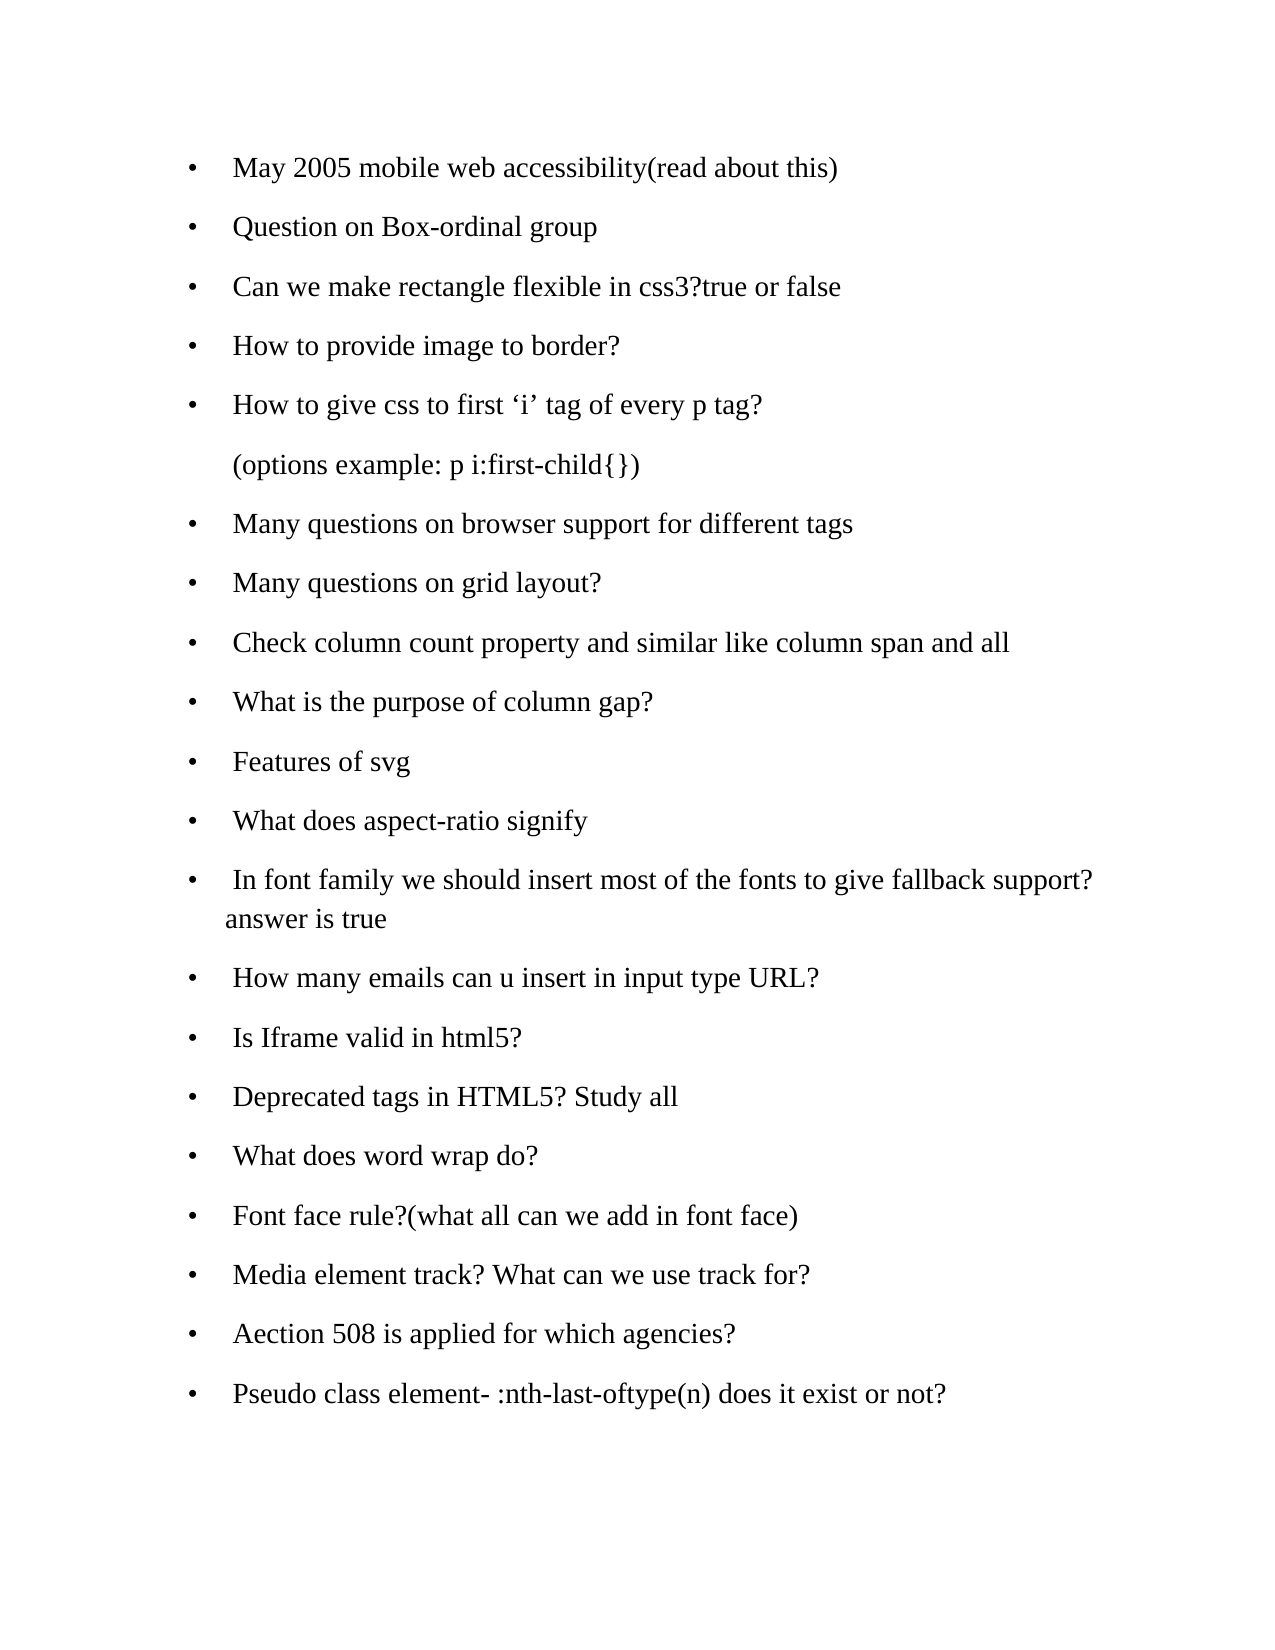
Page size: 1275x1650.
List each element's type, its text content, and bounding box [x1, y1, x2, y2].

list Many questions on grid layout? [187, 566, 1125, 599]
list How many emails can u insert in input type URL? [187, 960, 1125, 994]
list What does aspect-ratio signify [187, 803, 1125, 837]
list Question on Box-ordinal group [187, 209, 1125, 243]
list Can we make rectangle flexible in css3?true or false [187, 269, 1125, 302]
list May 2005 mobile web accessibility(read about this) [187, 150, 1125, 183]
list Aection 508 is applied for which agencies? [187, 1317, 1125, 1350]
list Pseudo class element- :nth-last-oftype(n) does it exist or not? [187, 1376, 1125, 1409]
list What is the purpose of column gap? [187, 684, 1125, 718]
list Is Iframe valid in html5? [187, 1020, 1125, 1053]
list Media element track? What can we use track for? [187, 1257, 1125, 1291]
list Features of svg [187, 744, 1125, 777]
list How to provide image to border? [187, 328, 1125, 362]
text (options example: p i:first-child{}) [225, 447, 1125, 480]
list How to give css to first ‘i’ tag of every p tag? [187, 387, 1125, 421]
list Deprecated tags in HTML5? Study all [187, 1079, 1125, 1113]
list Font face rule?(what all can we add in font face) [187, 1198, 1125, 1231]
list What does word wrap do? [187, 1138, 1125, 1172]
list Check column count property and similar like column span and all [187, 625, 1125, 658]
list In font family we should insert most of the fonts to give fallback support?answer is true [187, 862, 1125, 934]
list Many questions on browser support for different tags [187, 506, 1125, 540]
